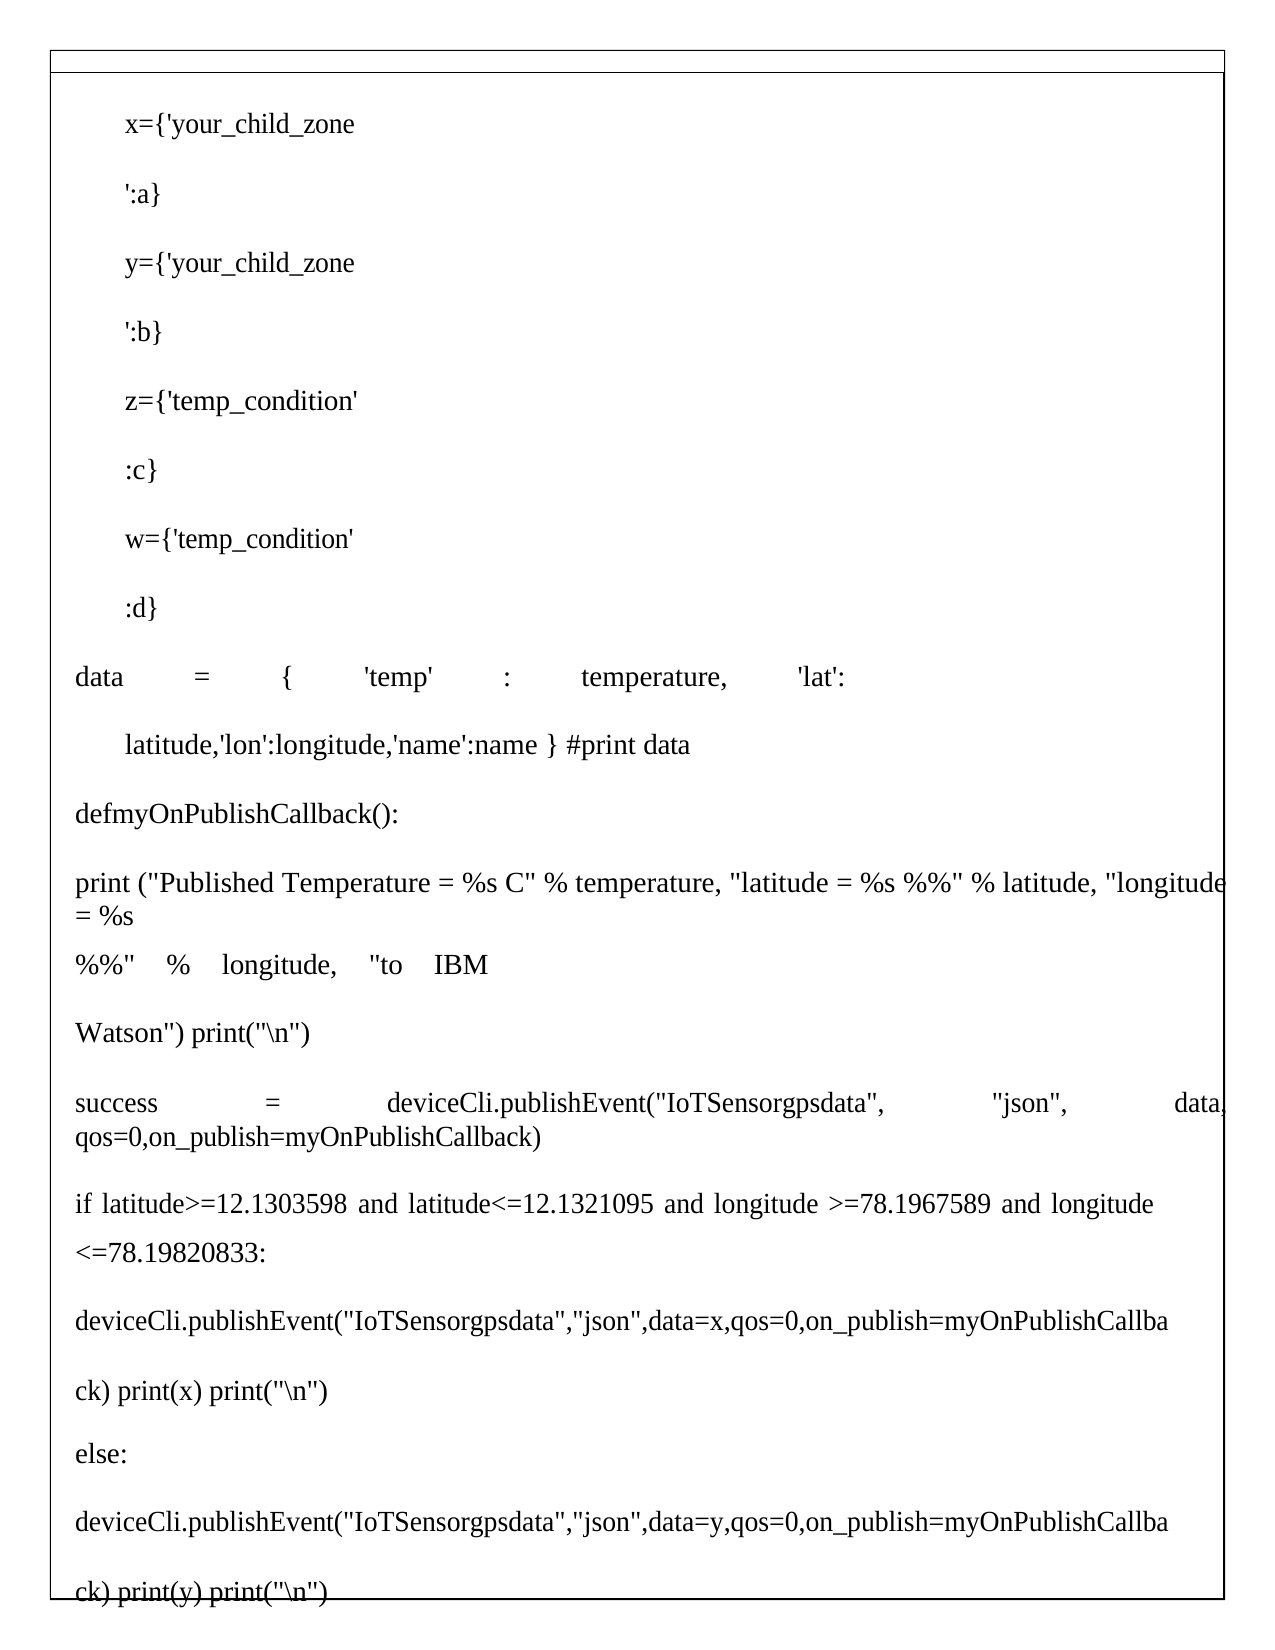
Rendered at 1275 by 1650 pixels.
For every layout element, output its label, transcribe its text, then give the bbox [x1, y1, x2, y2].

text if latitude>=12.1303598 and latitude<=12.1321095 and longitude >=78.1967589 and longitude [75, 1186, 1227, 1219]
text deviceCli.publishEvent("IoTSensorgpsdata","json",data=x,qos=0,on_publish=myOnPublishCallback) print(x) print("\n") [75, 1303, 1176, 1406]
text defmyOnPublishCallback(): [75, 796, 1227, 830]
text x={'your_child_zone':a} y={'your_child_zone':b} z={'temp_condition':c} w={'temp_condition':d} [124, 107, 359, 624]
text deviceCli.publishEvent("IoTSensorgpsdata","json",data=y,qos=0,on_publish=myOnPublishCallback) print(y) print("\n") [75, 1504, 1176, 1607]
text <=78.19820833: [75, 1235, 1227, 1269]
text else: [75, 1442, 1227, 1469]
text %%" % longitude, "to IBM Watson") print("\n") [75, 947, 489, 1049]
text data = { 'temp' : temperature, 'lat': latitude,'lon':longitude,'name':name } #print data [75, 659, 846, 761]
text success = deviceCli.publishEvent("IoTSensorgpsdata", "json", data, qos=0,on_publish=myOnPublishCallback) [75, 1085, 1227, 1152]
text print ("Published Temperature = %s C" % temperature, "latitude = %s %%" % latitude, "longitude = %s [75, 865, 1227, 932]
